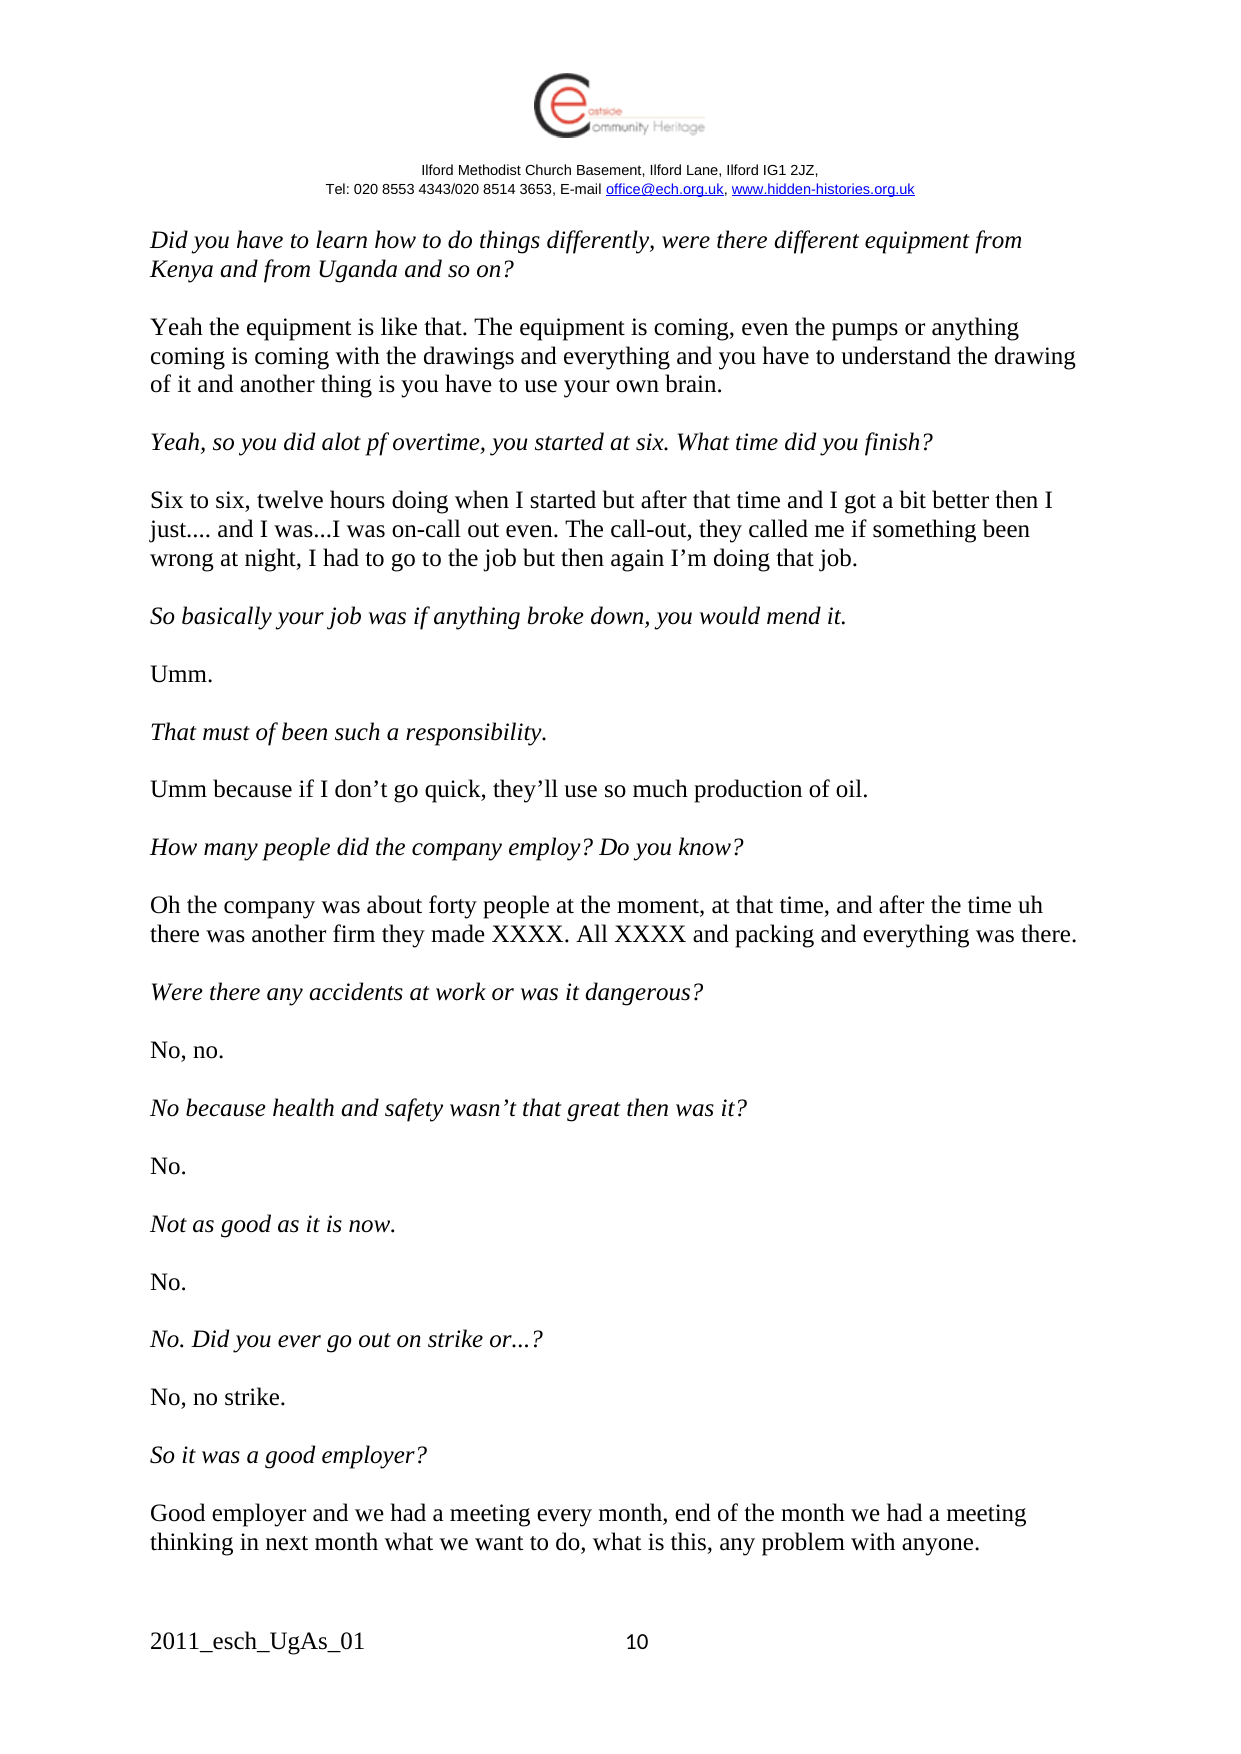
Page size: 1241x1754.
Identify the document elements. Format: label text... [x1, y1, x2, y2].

subtitle No. Did you ever go out on strike or...? [150, 1324, 1090, 1353]
subtitle Umm because if I don’t go quick, they’ll use so much production of oil. [150, 774, 1090, 803]
subtitle Were there any accidents at work or was it dangerous? [150, 977, 1090, 1006]
subtitle No. [150, 1267, 1090, 1295]
subtitle How many people did the company employ? Do you know? [150, 832, 1090, 861]
subtitle No. [150, 1151, 1090, 1179]
subtitle No, no. [150, 1035, 1090, 1064]
subtitle Yeah the equipment is like that. The equipment is coming, even the pumps or anything coming is coming with the drawings and everything and you have to understand the drawing of it and another thing is you have to use your own brain. [150, 312, 1090, 398]
subtitle That must of been such a responsibility. [150, 717, 1090, 745]
subtitle Did you have to learn how to do things differently, were there different equipment from Kenya and from Uganda and so on? [150, 225, 1090, 283]
picture [534, 73, 707, 138]
subtitle Not as good as it is now. [150, 1209, 1090, 1237]
subtitle Good employer and we had a meeting every month, end of the month we had a meeting thinking in next month what we want to do, what is this, any problem with anyone. [150, 1498, 1090, 1556]
subtitle Yeah, so you did alot pf overtime, you started at six. What time did you finish? [150, 427, 1090, 456]
subtitle So basically your job was if anything broke down, you would mend it. [150, 601, 1090, 629]
subtitle So it was a good employer? [150, 1440, 1090, 1469]
subtitle Umm. [150, 659, 1090, 687]
subtitle No, no strike. [150, 1382, 1090, 1411]
subtitle Oh the company was about forty people at the moment, at that time, and after the time uh there was another firm they made XXXX. All XXXX and packing and everything was there. [150, 890, 1090, 948]
subtitle No because health and safety wasn’t that great then was it? [150, 1093, 1090, 1122]
subtitle Six to six, twelve hours doing when I started but after that time and I got a bit better then I just.... and I was...I was on-call out even. The call-out, they called me if something been wrong at night, I had to go to the job but then again I’m doing that job. [150, 485, 1090, 572]
